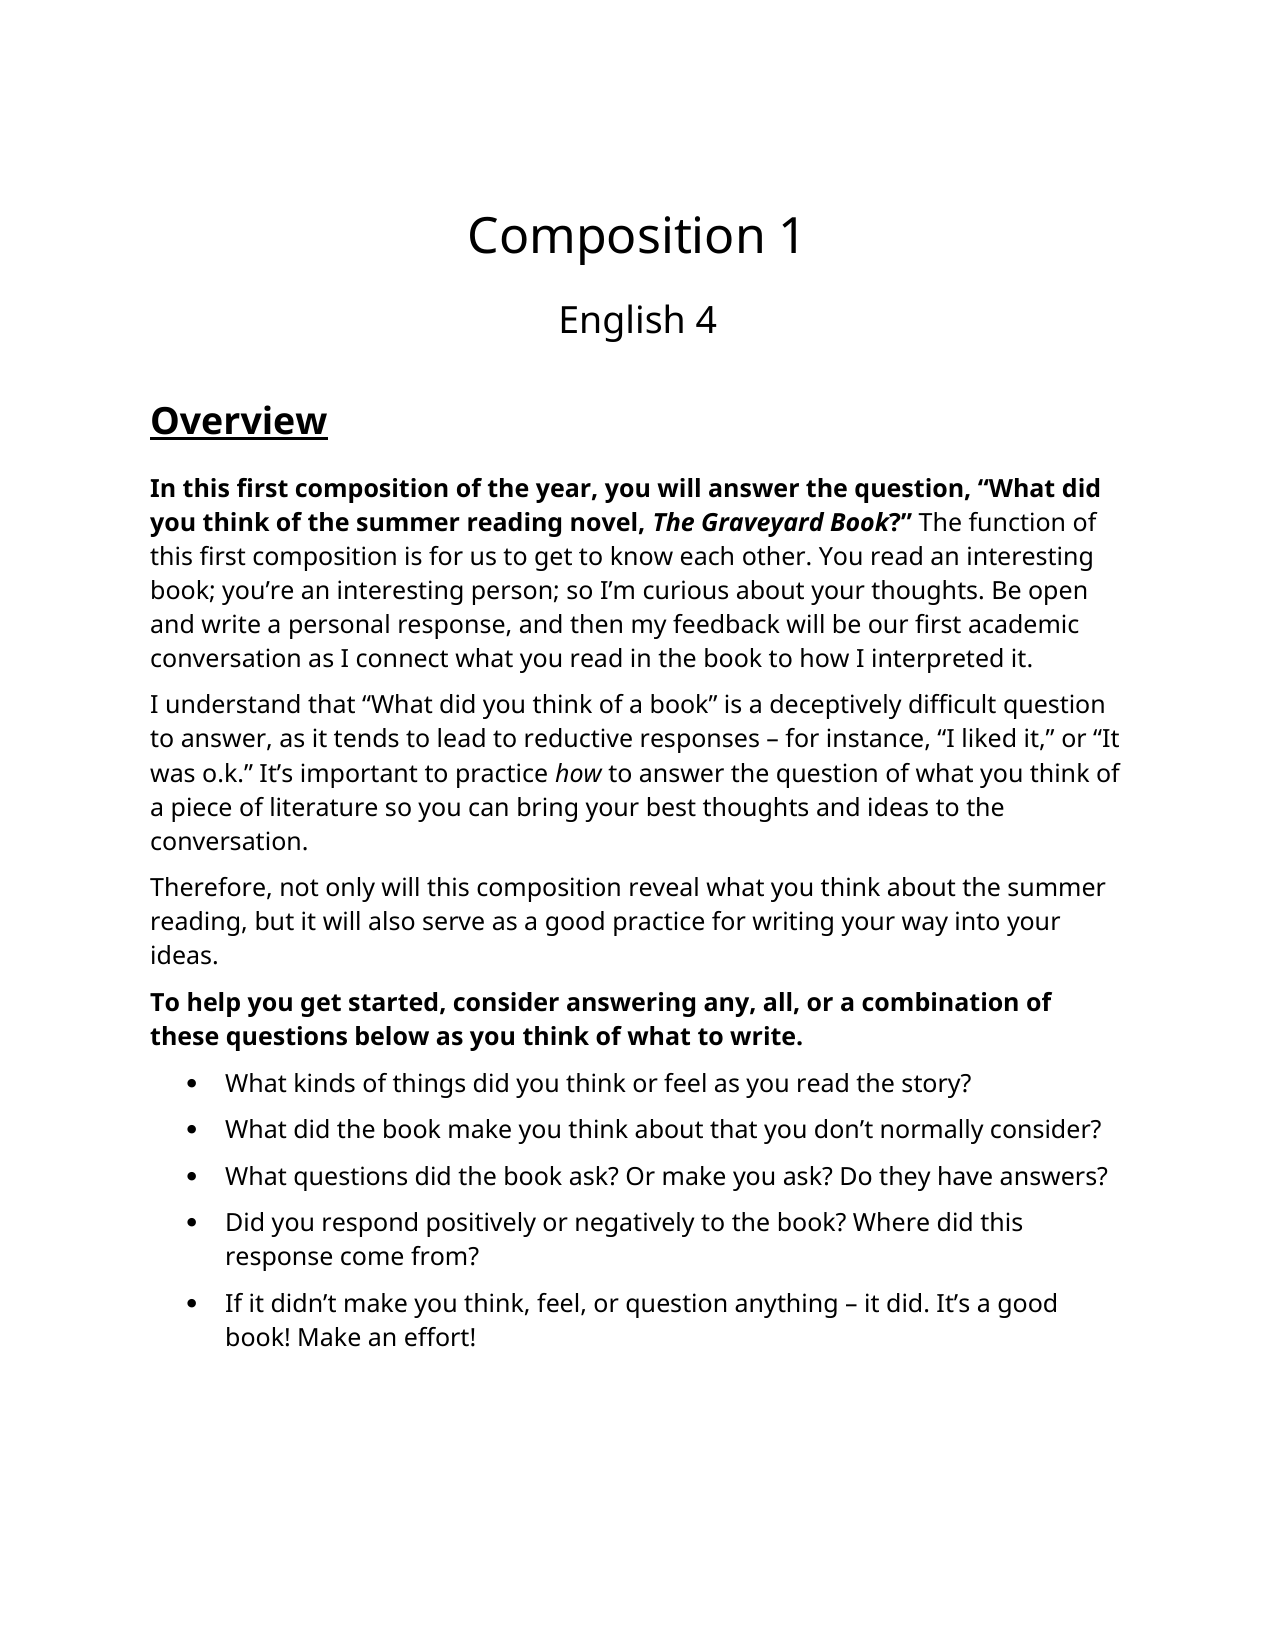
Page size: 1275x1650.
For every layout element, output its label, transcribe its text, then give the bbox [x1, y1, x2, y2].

list Did you respond positively or negatively to the book? Where did this response come from? [187, 1205, 1125, 1273]
list What kinds of things did you think or feel as you read the story? [187, 1065, 1125, 1099]
list If it didn’t make you think, feel, or question anything – it did. It’s a good book! Make an effort! [187, 1286, 1125, 1354]
list What questions did the book ask? Or make you ask? Do they have answers? [187, 1158, 1125, 1192]
subtitle English 4 [150, 293, 1125, 344]
list What did the book make you think about that you don’t normally consider? [187, 1112, 1125, 1146]
subtitle Overview [150, 394, 1125, 445]
text In this first composition of the year, you will answer the question, “What did you think of the summer reading novel, The Graveyard Book?” The function of this first composition is for us to get to know each other. You read an interesting book; you’re an interesting person; so I’m curious about your thoughts. Be open and write a personal response, and then my feedback will be our first academic conversation as I connect what you read in the book to how I interpreted it. [150, 470, 1125, 674]
text Therefore, not only will this composition reveal what you think about the summer reading, but it will also serve as a good practice for writing your way into your ideas. [150, 870, 1125, 972]
text To help you get started, consider answering any, all, or a combination of these questions below as you think of what to write. [150, 984, 1125, 1053]
text I understand that “What did you think of a book” is a deceptively difficult question to answer, as it tends to lead to reductive responses – for instance, “I liked it,” or “It was o.k.” It’s important to practice how to answer the question of what you think of a piece of literature so you can bring your best thoughts and ideas to the conversation. [150, 687, 1125, 857]
title Composition 1 [150, 200, 1125, 268]
